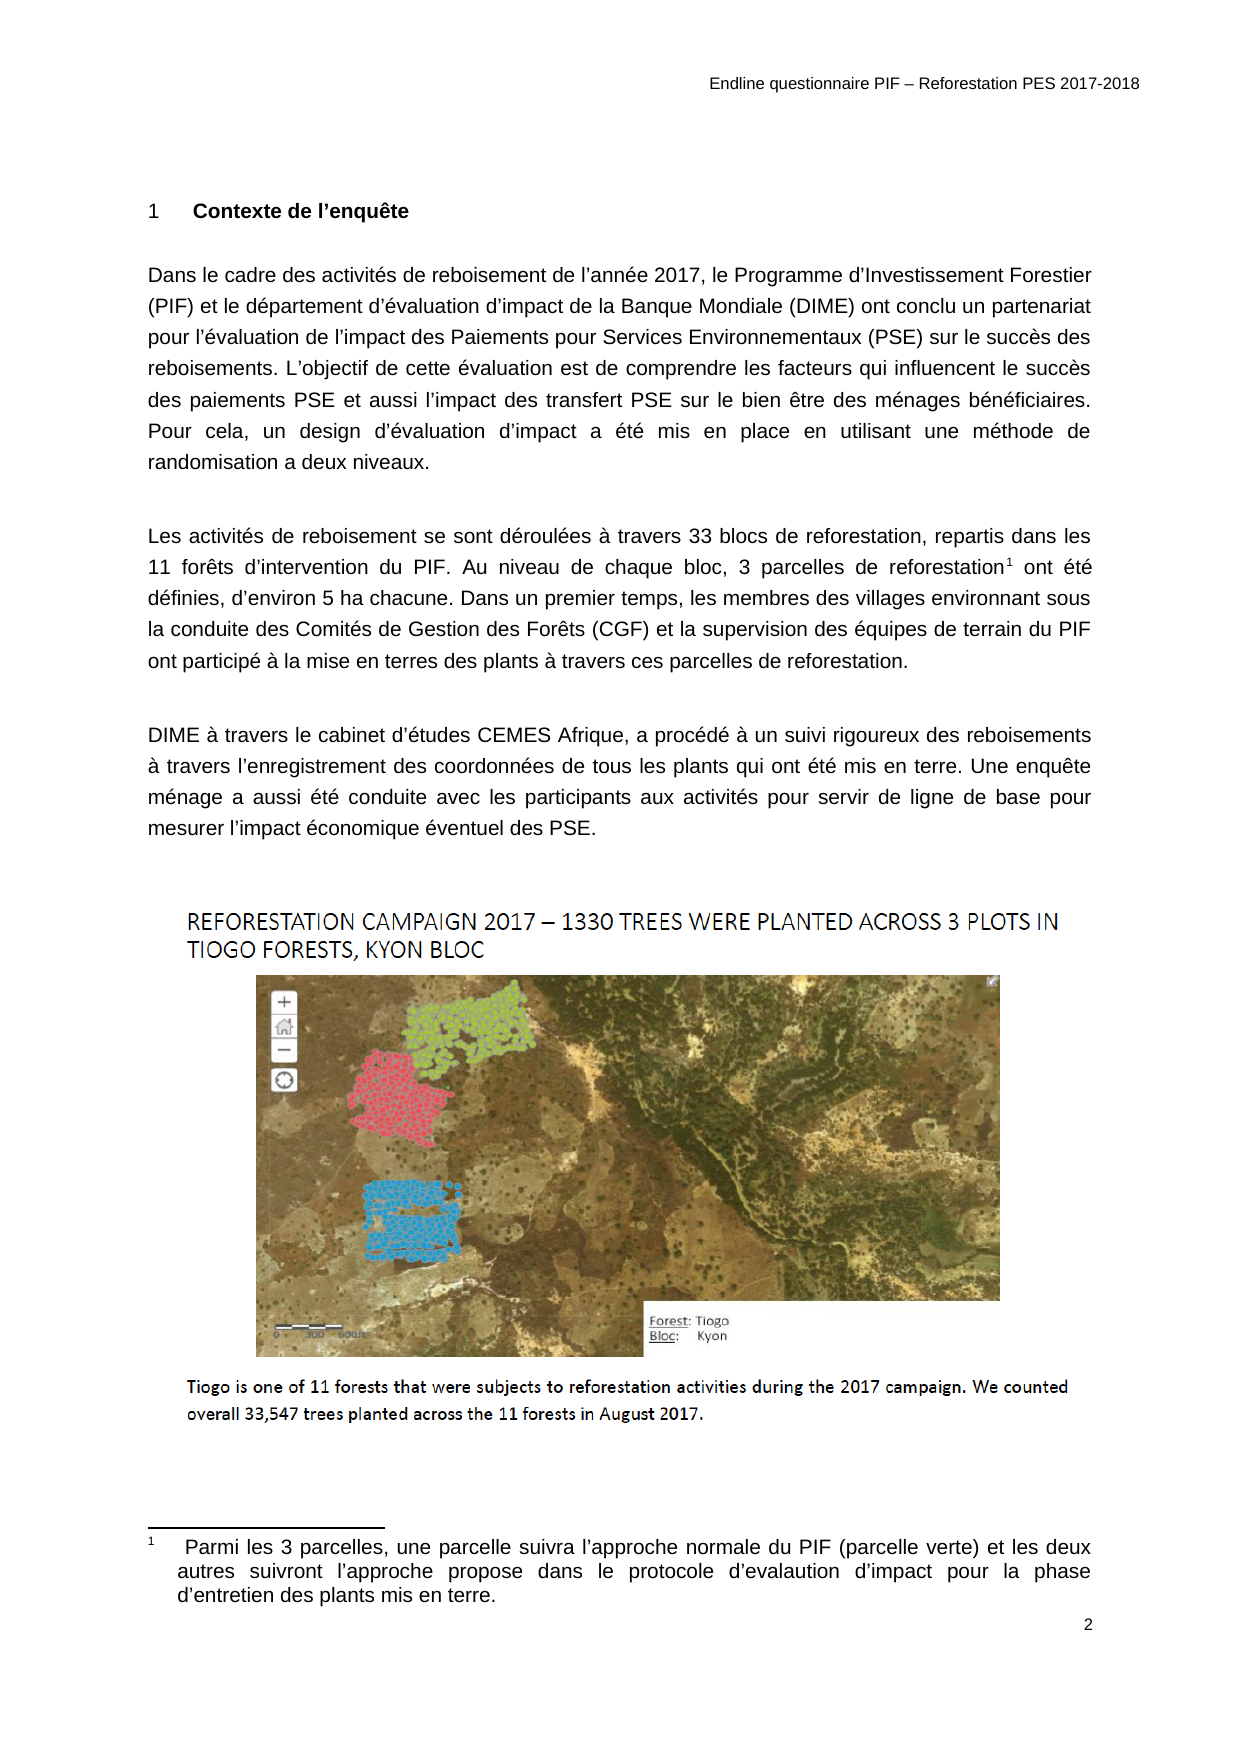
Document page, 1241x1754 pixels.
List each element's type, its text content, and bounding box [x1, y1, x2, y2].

picture [147, 890, 1093, 1442]
text Dans le cadre des activités de reboisement de l’année 2017, le Programme d’Investissement Forestier (PIF) et le département d’évaluation d’impact de la Banque Mondiale (DIME) ont conclu un partenariat pour l’évaluation de l’impact des Paiements pour Services Environnementaux (PSE) sur le succès des reboisements. L’objectif de cette évaluation est de comprendre les facteurs qui influencent le succès des paiements PSE et aussi l’impact des transfert PSE sur le bien être des ménages bénéficiaires. Pour cela, un design d’évaluation d’impact a été mis en place en utilisant une méthode de randomisation a deux niveaux. [148, 263, 1093, 474]
text Les activités de reboisement se sont déroulées à travers 33 blocs de reforestation, repartis dans les 11 forêts d’intervention du PIF. Au niveau de chaque bloc, 3 parcelles de reforestation ont été définies, d’environ 5 ha chacune. Dans un premier temps, les membres des villages environnant sous la conduite des Comités de Gestion des Forêts (CGF) et la supervision des équipes de terrain du PIF ont participé à la mise en terres des plants à travers ces parcelles de reforestation. [148, 524, 1093, 672]
subtitle Contexte de l’enquête [148, 199, 1093, 223]
text DIME à travers le cabinet d’études CEMES Afrique, a procédé à un suivi rigoureux des reboisements à travers l’enregistrement des coordonnées de tous les plants qui ont été mis en terre. Une enquête ménage a aussi été conduite avec les participants aux activités pour servir de ligne de base pour mesurer l’impact économique éventuel des PSE. [148, 723, 1093, 840]
